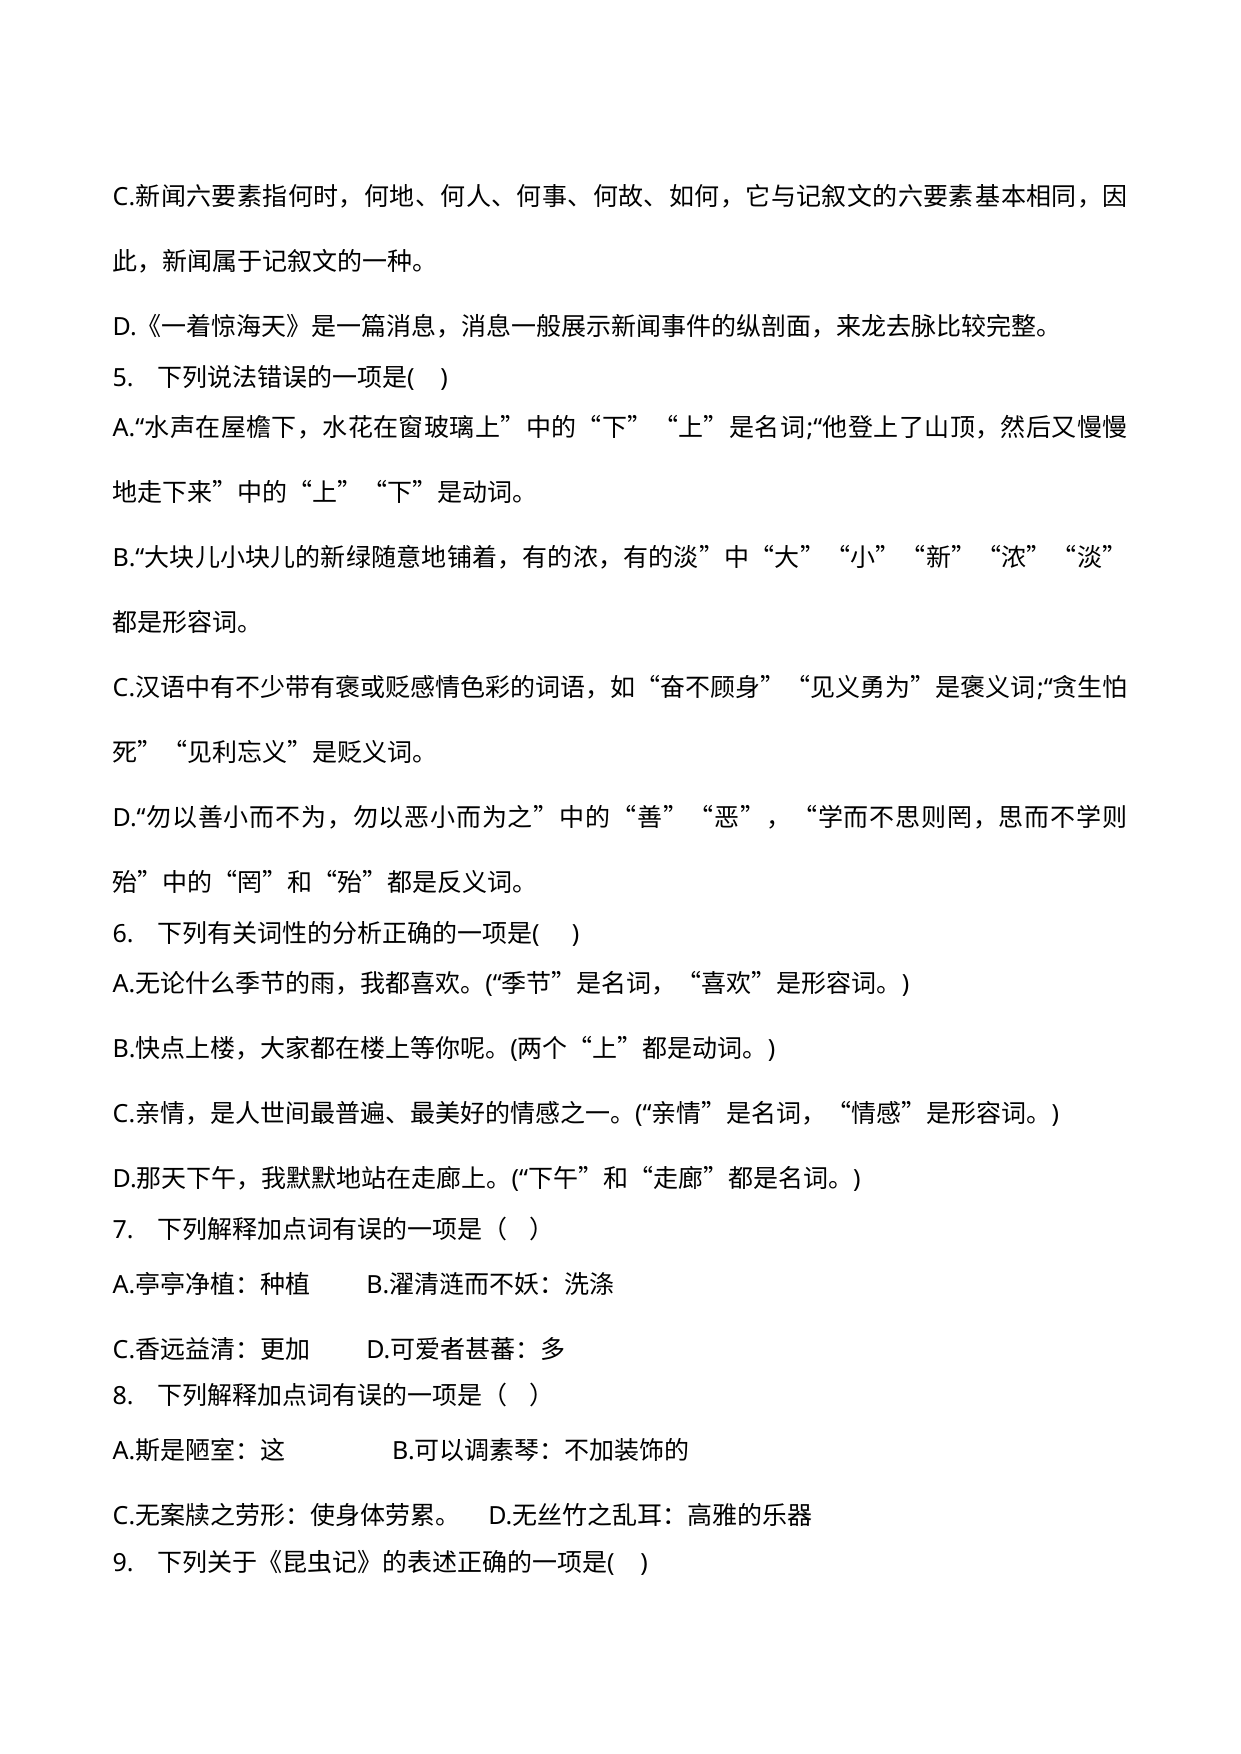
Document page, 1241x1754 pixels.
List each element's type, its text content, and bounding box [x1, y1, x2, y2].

text C.香远益清：更加 D.可爱者甚蕃：多 [112, 1311, 1128, 1376]
list 下列有关词性的分析正确的一项是( ) [112, 913, 1128, 949]
text A.斯是陋室：这 B.可以调素琴：不加装饰的 [112, 1412, 1128, 1477]
text D.《一着惊海天》是一篇消息，消息一般展示新闻事件的纵剖面，来龙去脉比较完整。 [112, 292, 1128, 357]
list 下列说法错误的一项是( ) [112, 357, 1128, 393]
list 下列解释加点词有误的一项是（ ） [112, 1376, 1128, 1412]
text C.汉语中有不少带有褒或贬感情色彩的词语，如“奋不顾身”“见义勇为”是褒义词;“贪生怕死”“见利忘义”是贬义词。 [112, 653, 1128, 783]
list 下列解释加点词有误的一项是（ ） [112, 1209, 1128, 1246]
text A.无论什么季节的雨，我都喜欢。(“季节”是名词，“喜欢”是形容词。) [112, 949, 1128, 1014]
text B.快点上楼，大家都在楼上等你呢。(两个“上”都是动词。) [112, 1014, 1128, 1079]
text C.新闻六要素指何时，何地、何人、何事、何故、如何，它与记叙文的六要素基本相同，因此，新闻属于记叙文的一种。 [112, 162, 1128, 292]
text A.“水声在屋檐下，水花在窗玻璃上”中的“下”“上”是名词;“他登上了山顶，然后又慢慢地走下来”中的“上”“下”是动词。 [112, 393, 1128, 523]
text C.无案牍之劳形：使身体劳累。 D.无丝竹之乱耳：高雅的乐器 [112, 1477, 1128, 1542]
text C.亲情，是人世间最普遍、最美好的情感之一。(“亲情”是名词，“情感”是形容词。) [112, 1079, 1128, 1144]
text D.那天下午，我默默地站在走廊上。(“下午”和“走廊”都是名词。) [112, 1144, 1128, 1209]
text D.“勿以善小而不为，勿以恶小而为之”中的“善”“恶”，“学而不思则罔，思而不学则殆”中的“罔”和“殆”都是反义词。 [112, 783, 1128, 913]
text A.亭亭净植：种植 B.濯清涟而不妖：洗涤 [112, 1246, 1128, 1311]
text B.“大块儿小块儿的新绿随意地铺着，有的浓，有的淡”中“大”“小”“新”“浓”“淡”都是形容词。 [112, 523, 1128, 653]
list 下列关于《昆虫记》的表述正确的一项是( ) [112, 1542, 1128, 1578]
